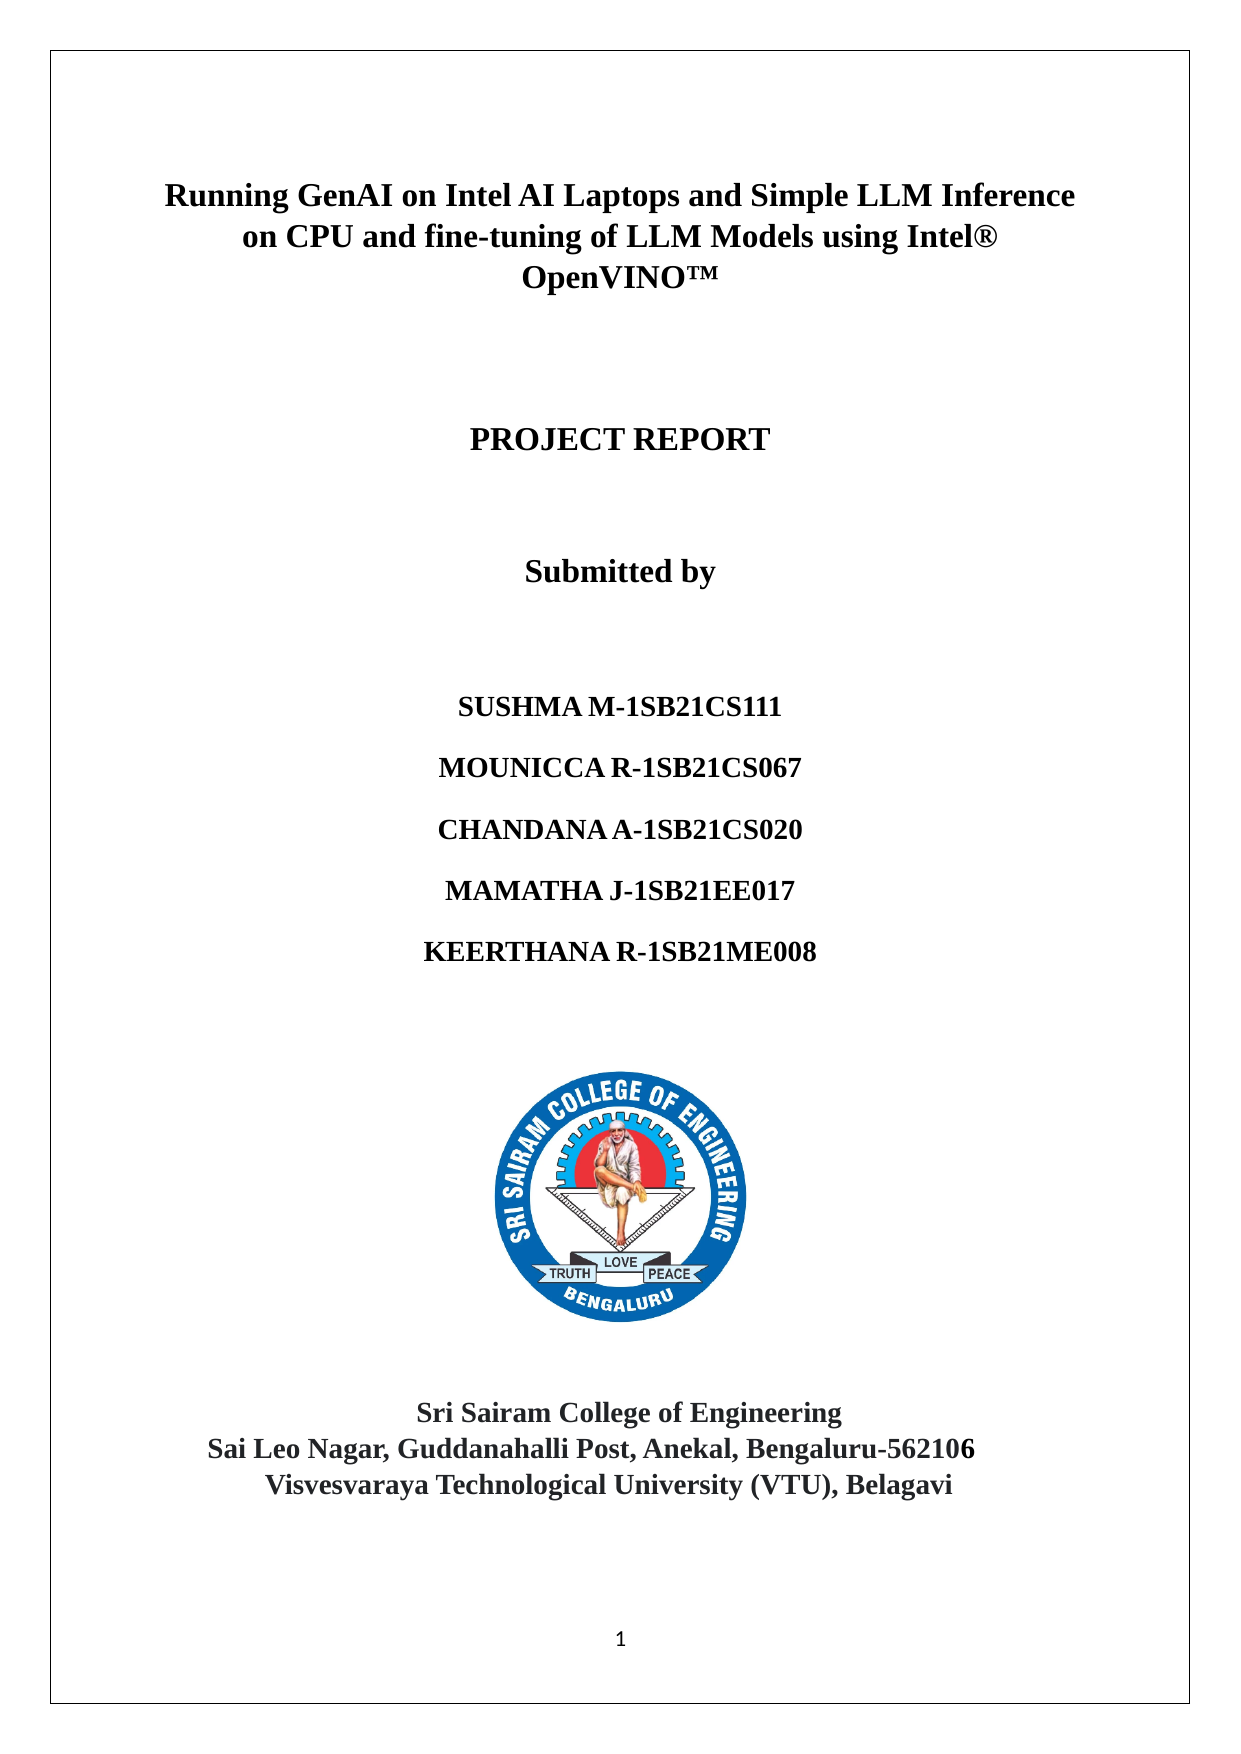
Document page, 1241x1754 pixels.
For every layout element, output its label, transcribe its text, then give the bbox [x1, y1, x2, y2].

subtitle MAMATHA J-1SB21EE017 [150, 873, 1090, 906]
picture [492, 1068, 749, 1325]
subtitle Running GenAI on Intel AI Laptops and Simple LLM Inference on CPU and fine-tuning of LLM Models using Intel® OpenVINO™ [150, 175, 1090, 296]
text Sai Leo Nagar, Guddanahalli Post, Anekal, Bengaluru-562106 [150, 1431, 1032, 1464]
subtitle MOUNICCA R-1SB21CS067 [150, 751, 1090, 784]
text Sri Sairam College of Engineering [226, 1395, 1032, 1428]
subtitle Submitted by [150, 552, 1090, 590]
text Visvesvaraya Technological University (VTU), Belagavi [150, 1467, 1067, 1501]
subtitle KEERTHANA R-1SB21ME008 [150, 934, 1090, 968]
subtitle PROJECT REPORT [150, 419, 1090, 457]
subtitle SUSHMA M-1SB21CS111 [150, 689, 1090, 723]
subtitle CHANDANA A-1SB21CS020 [150, 812, 1090, 845]
